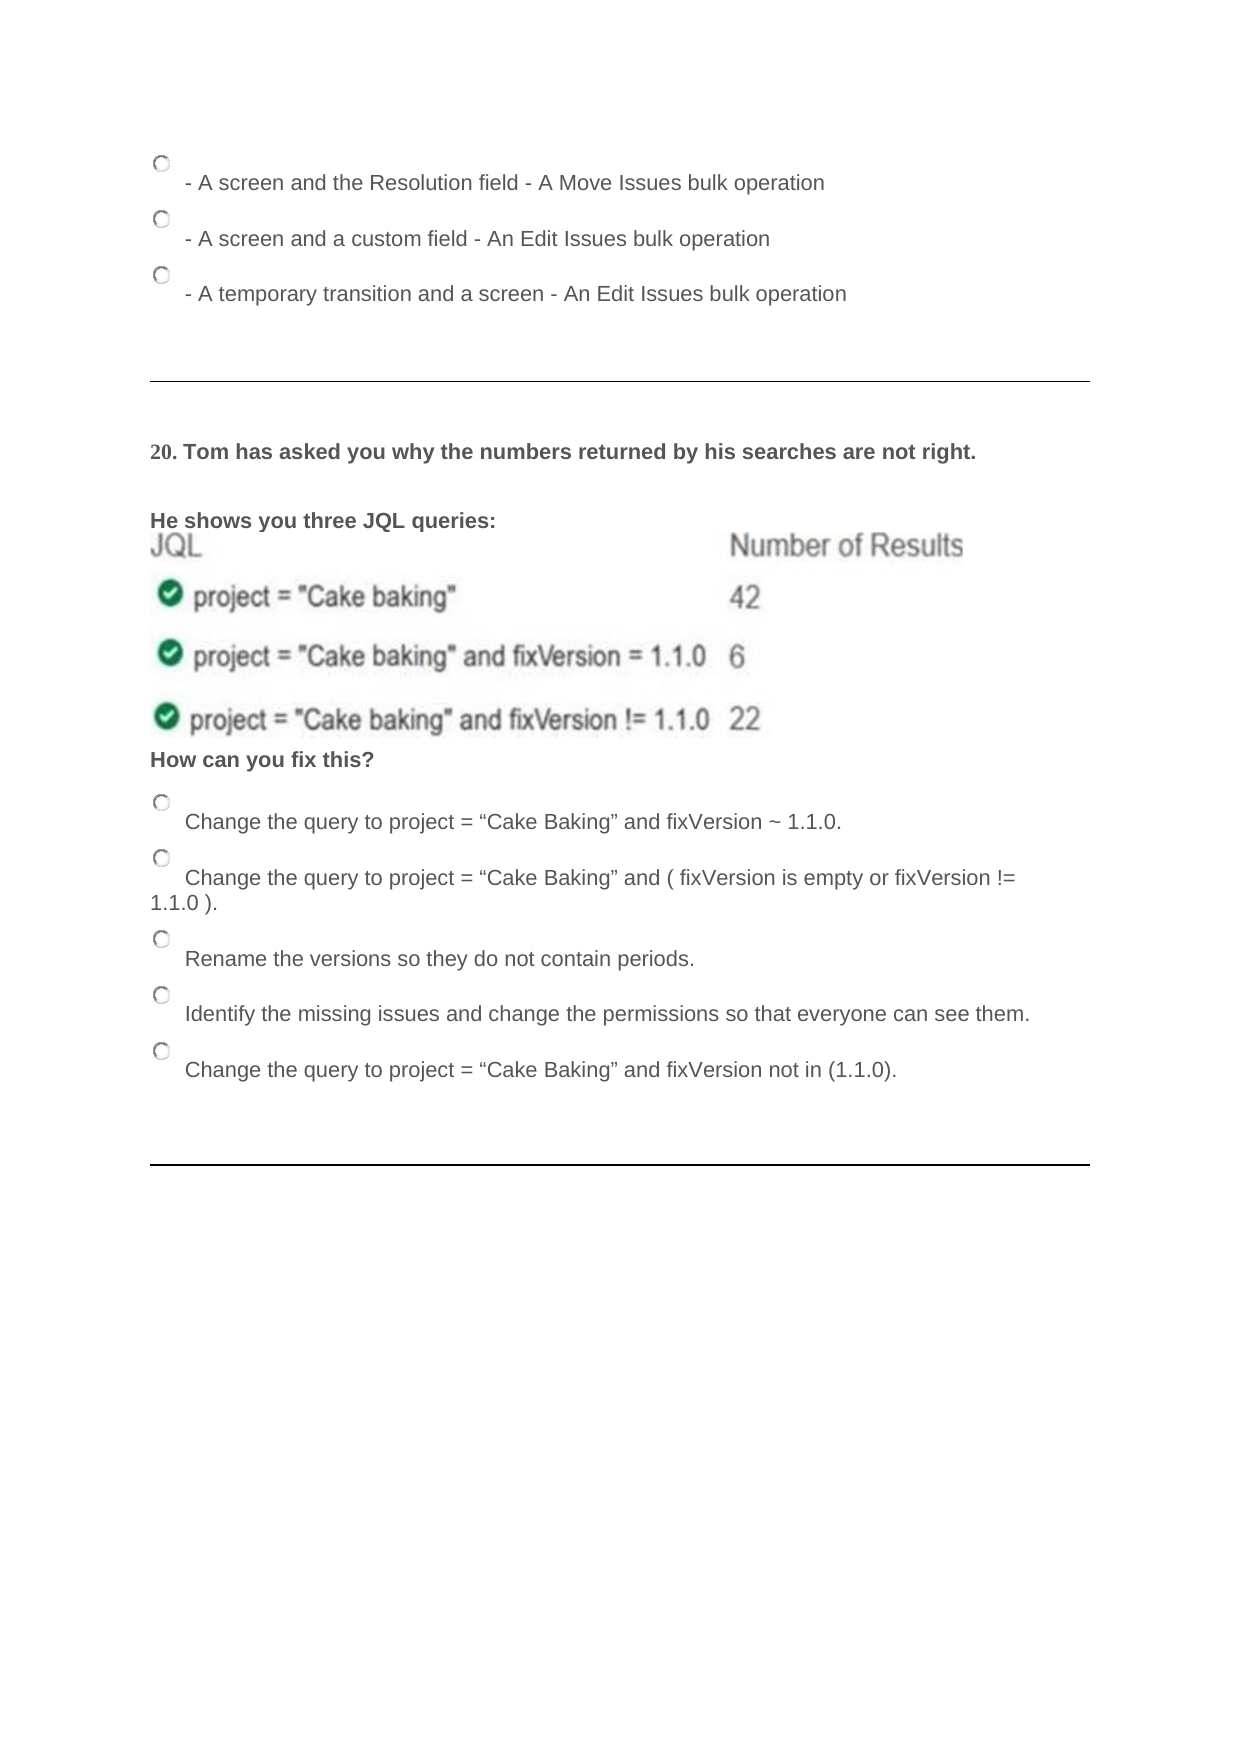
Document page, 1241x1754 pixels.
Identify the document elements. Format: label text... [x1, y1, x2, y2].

text - A screen and the Resolution field - A Move Issues bulk operation [150, 150, 1090, 195]
text Change the query to project = “Cake Baking” and fixVersion not in (1.1.0). [150, 1037, 1090, 1082]
text How can you fix this? [150, 738, 1090, 772]
text Change the query to project = “Cake Baking” and fixVersion ~ 1.1.0. [150, 789, 1090, 834]
text Change the query to project = “Cake Baking” and ( fixVersion is empty or fixVersion != 1.1.0 ). [150, 845, 1090, 915]
text - A temporary transition and a screen - An Edit Issues bulk operation [150, 262, 1090, 307]
picture [150, 532, 963, 738]
text - A screen and a custom field - An Edit Issues bulk operation [150, 206, 1090, 251]
text 20. Tom has asked you why the numbers returned by his searches are not right. He shows you three JQL queries: [150, 429, 1090, 533]
text Rename the versions so they do not contain periods. [150, 926, 1090, 971]
text Identify the missing issues and change the permissions so that everyone can see them. [150, 982, 1090, 1027]
